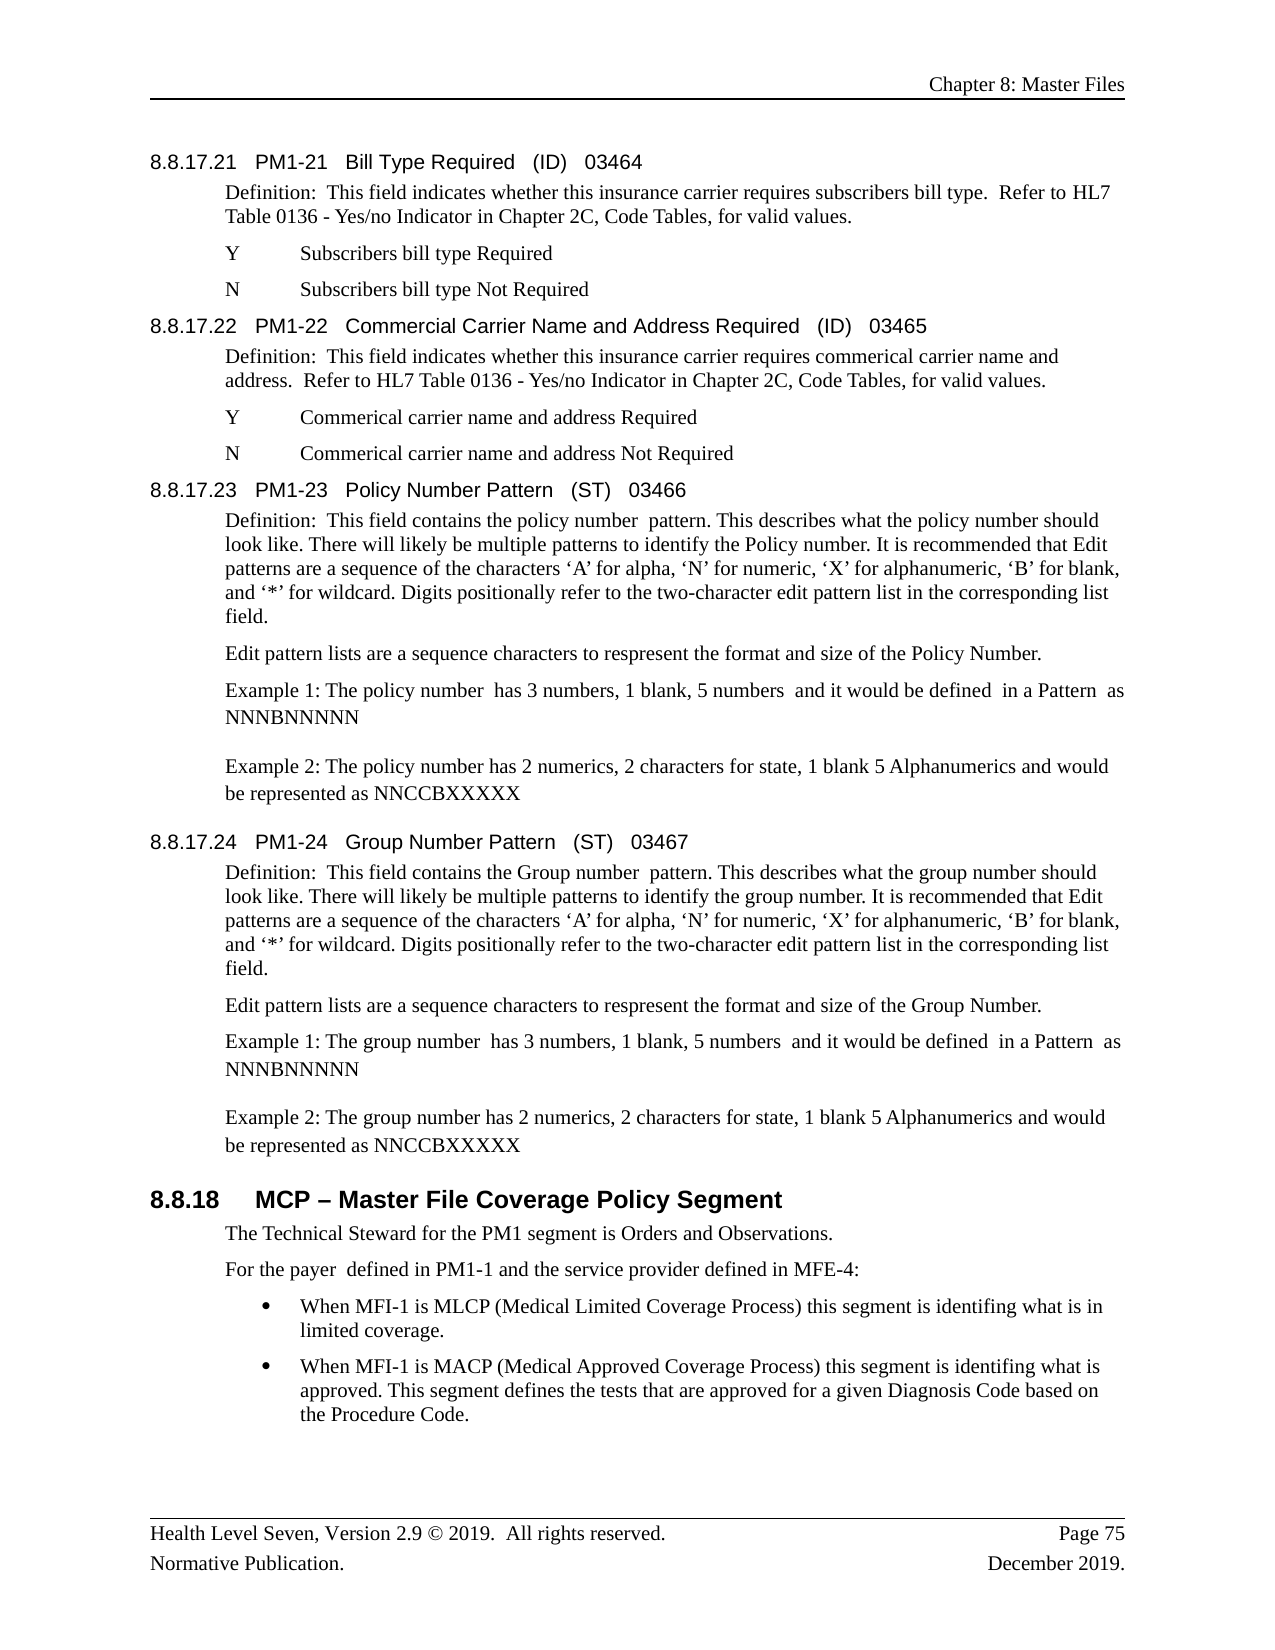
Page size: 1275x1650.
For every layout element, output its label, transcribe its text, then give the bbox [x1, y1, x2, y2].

subtitle PM1-21 Bill Type Required (ID) 03464 [150, 150, 1125, 174]
list N Commerical carrier name and address Not Required [225, 441, 1125, 465]
text Definition: This field contains the policy number pattern. This describes what the policy number should look like. There will likely be multiple patterns to identify the Policy number. It is recommended that Edit patterns are a sequence of the characters ‘A’ for alpha, ‘N’ for numeric, ‘X’ for alphanumeric, ‘B’ for blank, and ‘*’ for wildcard. Digits positionally refer to the two-character edit pattern list in the corresponding list field. [225, 508, 1125, 628]
text Example 1: The group number has 3 numbers, 1 blank, 5 numbers and it would be defined in a Pattern as NNNBNNNNN [225, 1029, 1125, 1081]
text Definition: This field indicates whether this insurance carrier requires subscribers bill type. Refer to HL7 Table 0136 - Yes/no Indicator in Chapter 2C, Code Tables, for valid values. [225, 180, 1125, 228]
text Definition: This field contains the Group number pattern. This describes what the group number should look like. There will likely be multiple patterns to identify the group number. It is recommended that Edit patterns are a sequence of the characters ‘A’ for alpha, ‘N’ for numeric, ‘X’ for alphanumeric, ‘B’ for blank, and ‘*’ for wildcard. Digits positionally refer to the two-character edit pattern list in the corresponding list field. [225, 860, 1125, 980]
text Edit pattern lists are a sequence characters to respresent the format and size of the Policy Number. [225, 641, 1125, 665]
list N Subscribers bill type Not Required [225, 277, 1125, 301]
list When MFI-1 is MLCP (Medical Limited Coverage Process) this segment is identifing what is in limited coverage. [262, 1293, 1125, 1342]
subtitle MCP – Master File Coverage Policy Segment [150, 1185, 1125, 1214]
text Edit pattern lists are a sequence characters to respresent the format and size of the Group Number. [225, 993, 1125, 1017]
list When MFI-1 is MACP (Medical Approved Coverage Process) this segment is identifing what is approved. This segment defines the tests that are approved for a given Diagnosis Code based on the Procedure Code. [262, 1354, 1125, 1426]
text The Technical Steward for the PM1 segment is Orders and Observations. [225, 1220, 1125, 1244]
list Y Subscribers bill type Required [225, 241, 1125, 265]
list Y Commerical carrier name and address Required [225, 405, 1125, 429]
text Definition: This field indicates whether this insurance carrier requires commerical carrier name and address. Refer to HL7 Table 0136 - Yes/no Indicator in Chapter 2C, Code Tables, for valid values. [225, 344, 1125, 392]
text Example 2: The group number has 2 numerics, 2 characters for state, 1 blank 5 Alphanumerics and would be represented as NNCCBXXXXX [225, 1105, 1125, 1157]
text Example 2: The policy number has 2 numerics, 2 characters for state, 1 blank 5 Alphanumerics and would be represented as NNCCBXXXXX [225, 753, 1125, 805]
text Example 1: The policy number has 3 numbers, 1 blank, 5 numbers and it would be defined in a Pattern as NNNBNNNNN [225, 677, 1125, 729]
subtitle PM1-24 Group Number Pattern (ST) 03467 [150, 829, 1125, 853]
text For the payer defined in PM1-1 and the service provider defined in MFE-4: [225, 1257, 1125, 1281]
subtitle PM1-23 Policy Number Pattern (ST) 03466 [150, 478, 1125, 502]
subtitle PM1-22 Commercial Carrier Name and Address Required (ID) 03465 [150, 314, 1125, 338]
